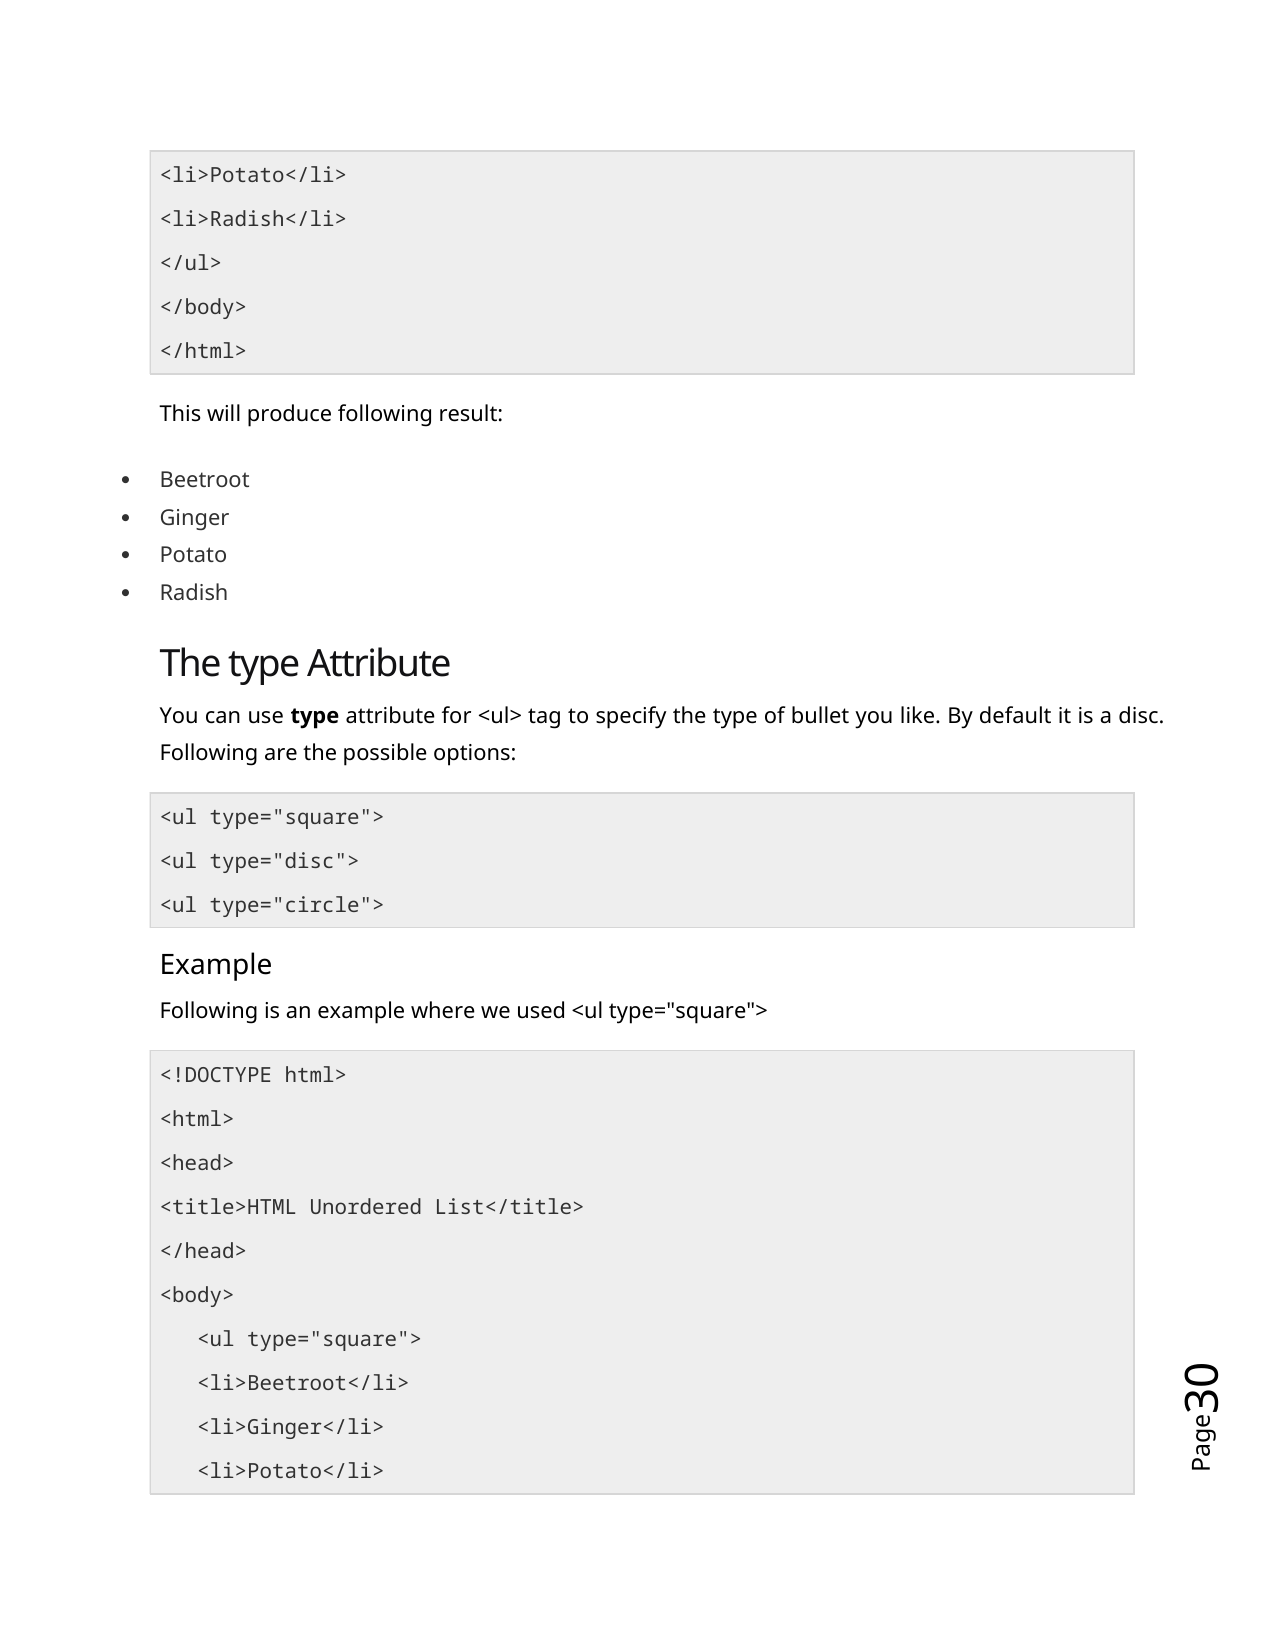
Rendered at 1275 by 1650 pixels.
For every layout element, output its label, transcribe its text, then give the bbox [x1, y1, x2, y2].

text <html> [151, 1094, 1133, 1132]
text <li>Radish</li> [151, 194, 1133, 232]
text </head> [151, 1226, 1133, 1264]
text The type Attribute [159, 636, 1167, 687]
list Potato [122, 532, 1125, 569]
list Radish [122, 569, 1125, 607]
text <body> [151, 1270, 1133, 1308]
text Following is an example where we used <ul type="square"> [159, 987, 1167, 1025]
text <ul type="disc"> [151, 836, 1133, 874]
text This will produce following result: [159, 390, 1167, 428]
text <!DOCTYPE html> [151, 1051, 1133, 1088]
list Beetroot [122, 457, 1125, 494]
text <head> [151, 1138, 1133, 1176]
text You can use type attribute for <ul> tag to specify the type of bullet you like. By default it is a disc. Following are the possible options: [159, 692, 1167, 767]
text <title>HTML Unordered List</title> [151, 1182, 1133, 1220]
text </body> [151, 282, 1133, 321]
text <li>Potato</li> [151, 152, 1133, 188]
text </html> [151, 326, 1133, 373]
text <ul type="circle"> [151, 880, 1133, 927]
text <li>Potato</li> [151, 1446, 1133, 1493]
list Ginger [122, 494, 1125, 532]
text <ul type="square"> [151, 794, 1133, 830]
text <li>Beetroot</li> [151, 1358, 1133, 1397]
text <ul type="square"> [151, 1314, 1133, 1352]
text <li>Ginger</li> [151, 1402, 1133, 1441]
text </ul> [151, 238, 1133, 276]
text Example [159, 944, 1167, 982]
